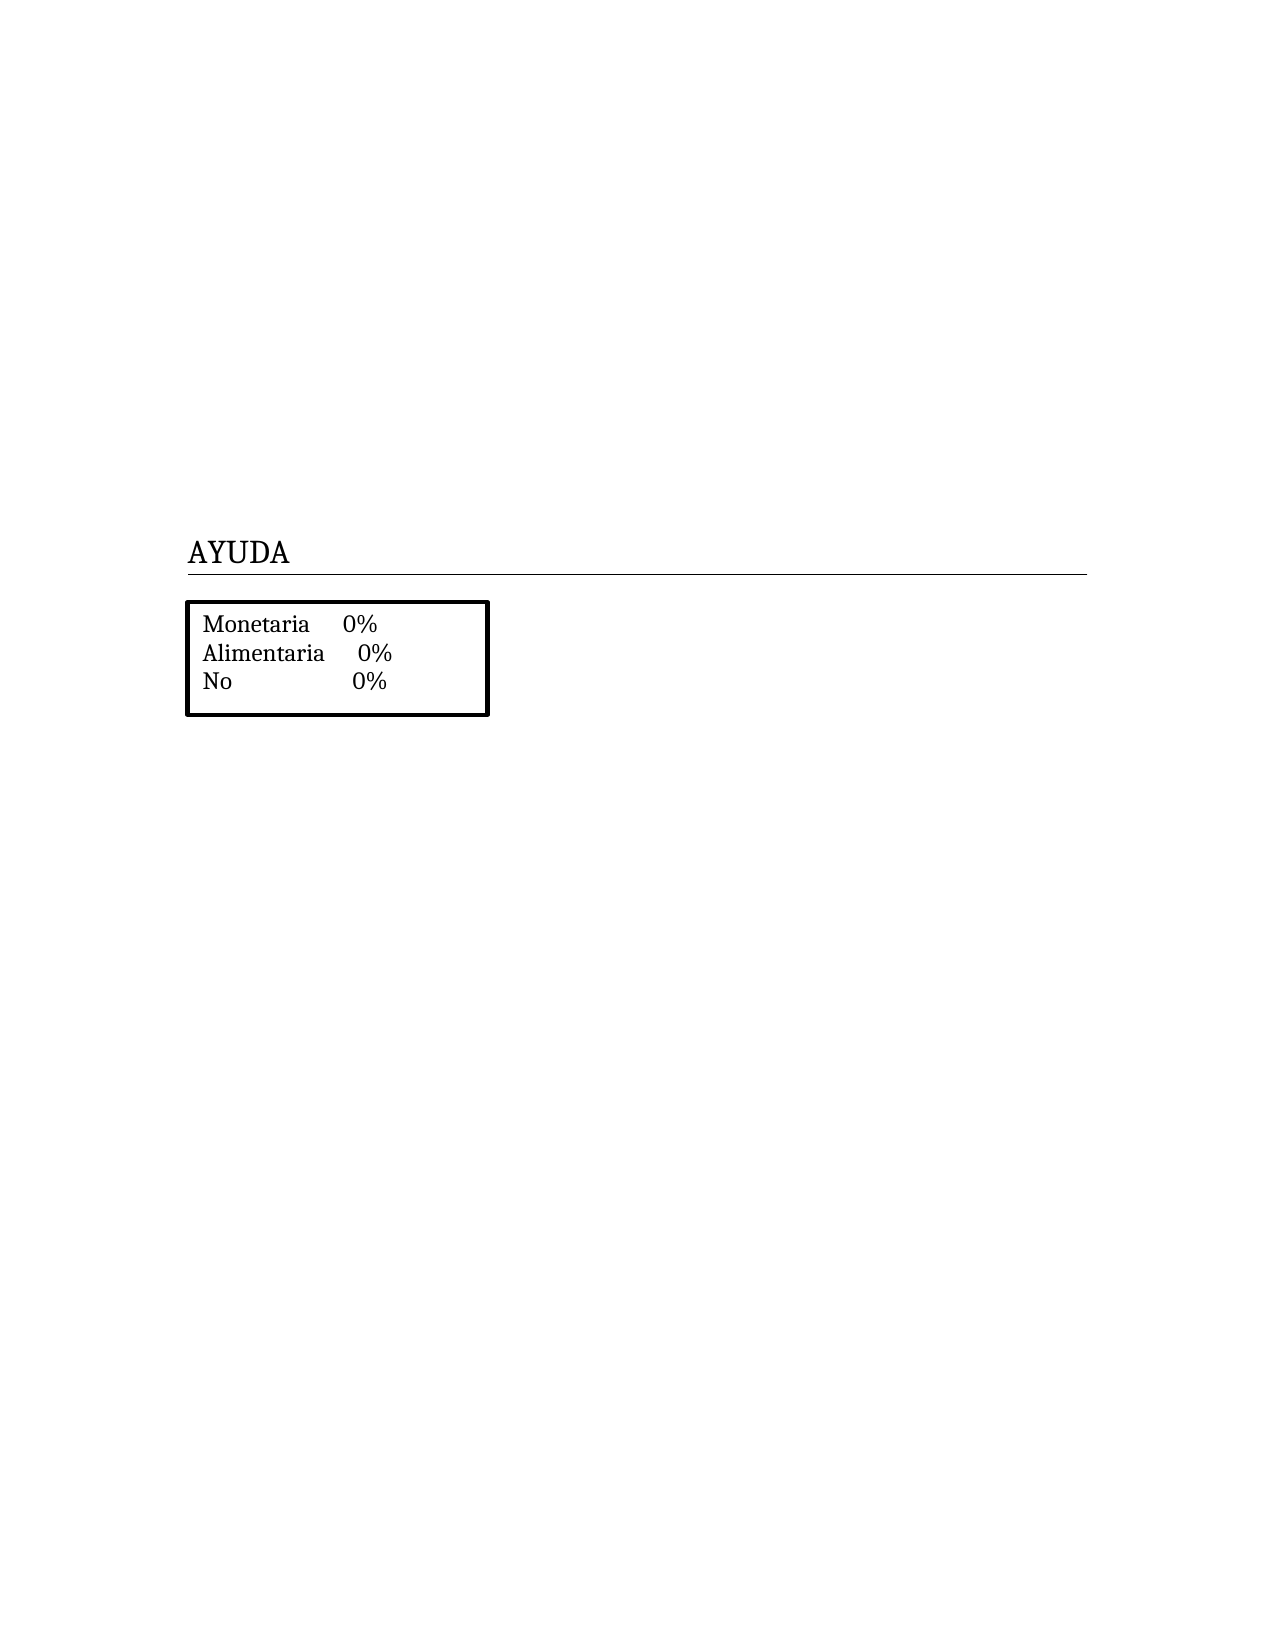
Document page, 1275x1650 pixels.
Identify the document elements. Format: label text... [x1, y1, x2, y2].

text AYUDA [187, 533, 1087, 575]
